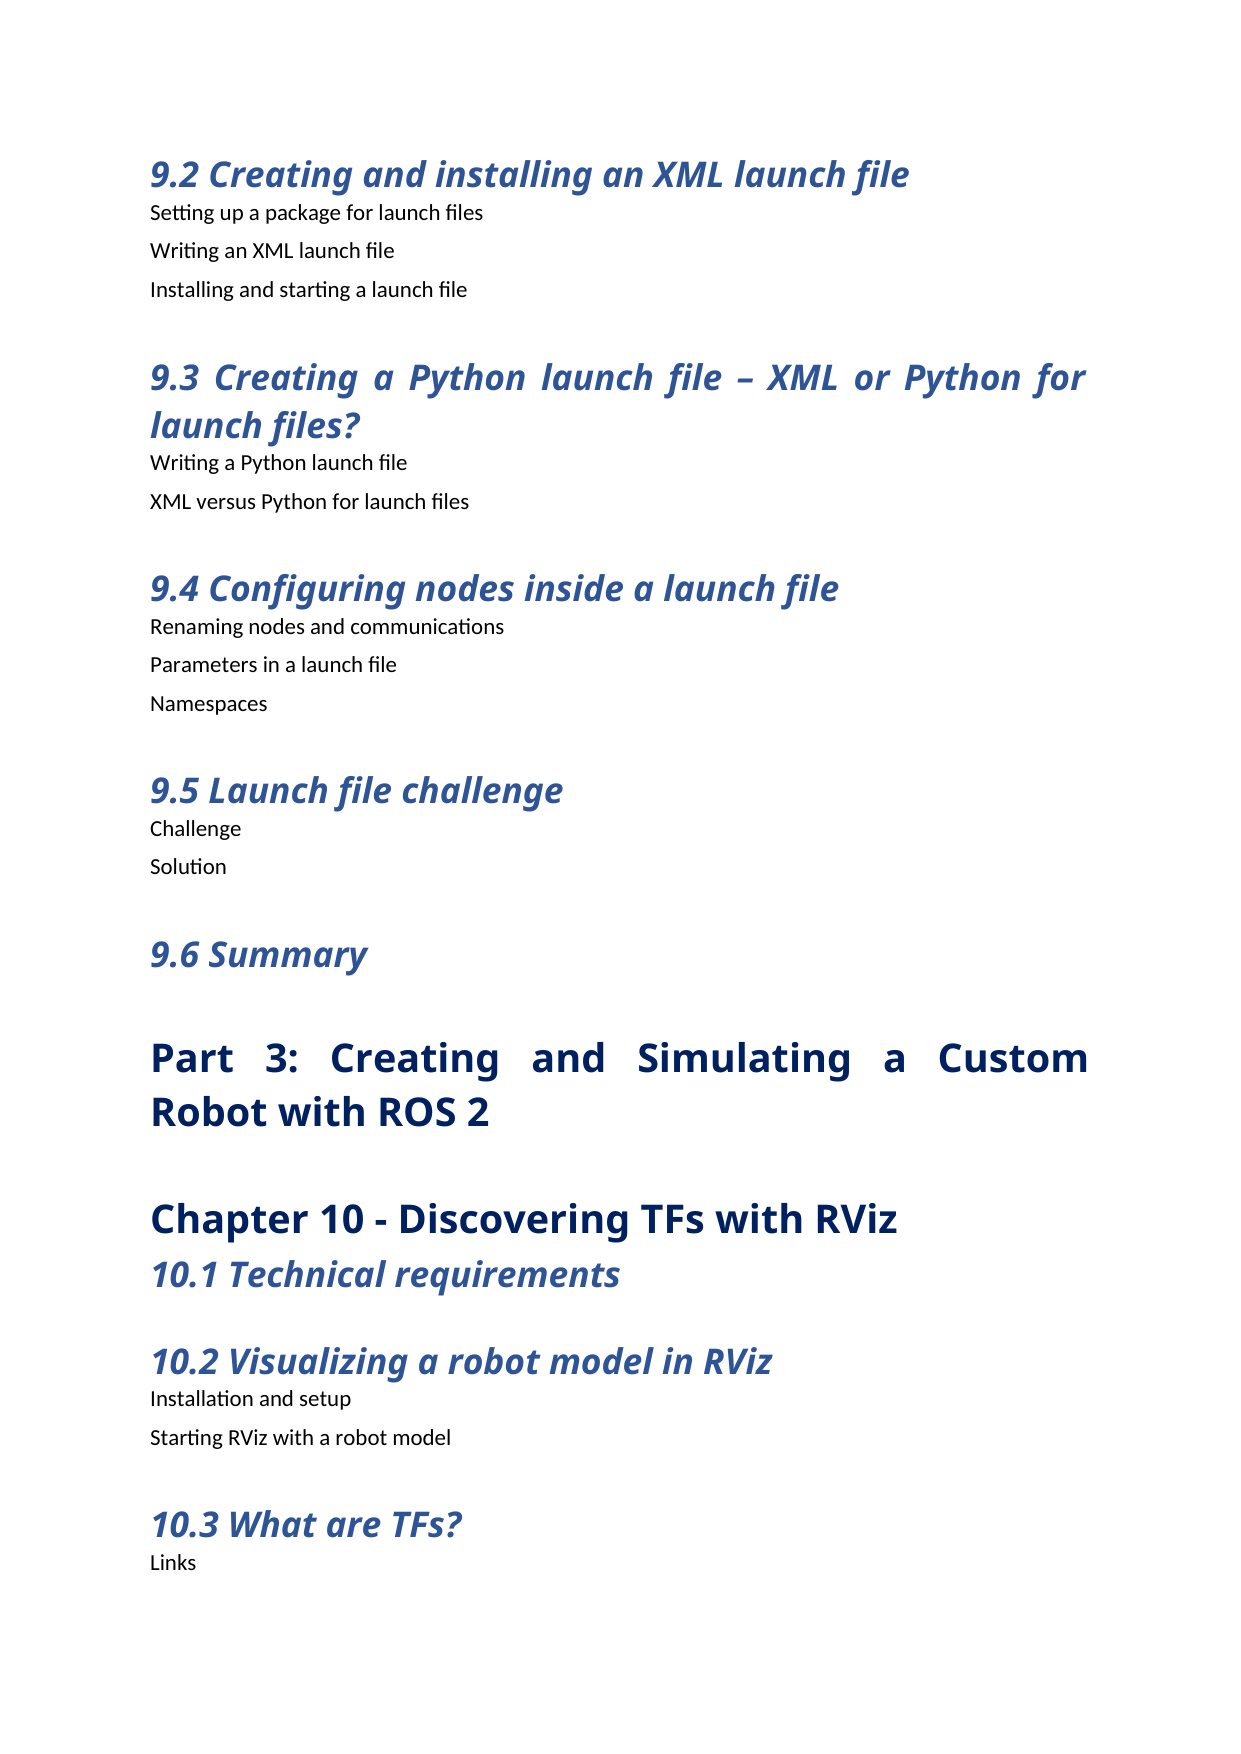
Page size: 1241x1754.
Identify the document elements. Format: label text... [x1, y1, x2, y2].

subtitle Chapter 10 - Discovering TFs with RViz [150, 1191, 1090, 1245]
text Writing an XML launch file [150, 237, 1090, 265]
subtitle 10.1 Technical requirements [150, 1249, 1090, 1298]
subtitle 9.2 Creating and installing an XML launch file [150, 150, 1090, 198]
subtitle 9.4 Configuring nodes inside a launch file [150, 564, 1090, 612]
text Installation and setup [150, 1384, 1090, 1412]
text Challenge [150, 814, 1090, 842]
text Writing a Python launch file [150, 448, 1090, 476]
subtitle 10.3 What are TFs? [150, 1500, 1090, 1548]
text Solution [150, 852, 1090, 880]
text Namespaces [150, 689, 1090, 717]
subtitle Part 3: Creating and Simulating a Custom Robot with ROS 2 [150, 1031, 1090, 1138]
text Setting up a package for launch files [150, 198, 1090, 226]
subtitle 9.3 Creating a Python launch file – XML or Python for launch files? [150, 352, 1090, 448]
text Links [150, 1548, 1090, 1576]
subtitle 10.2 Visualizing a robot model in RViz [150, 1336, 1090, 1384]
text Parameters in a launch file [150, 650, 1090, 678]
text Renaming nodes and communications [150, 612, 1090, 640]
text Starting RViz with a robot model [150, 1423, 1090, 1451]
subtitle 9.6 Summary [150, 929, 1090, 977]
text Installing and starting a launch file [150, 275, 1090, 303]
subtitle 9.5 Launch file challenge [150, 766, 1090, 814]
text XML versus Python for launch files [150, 487, 1090, 515]
